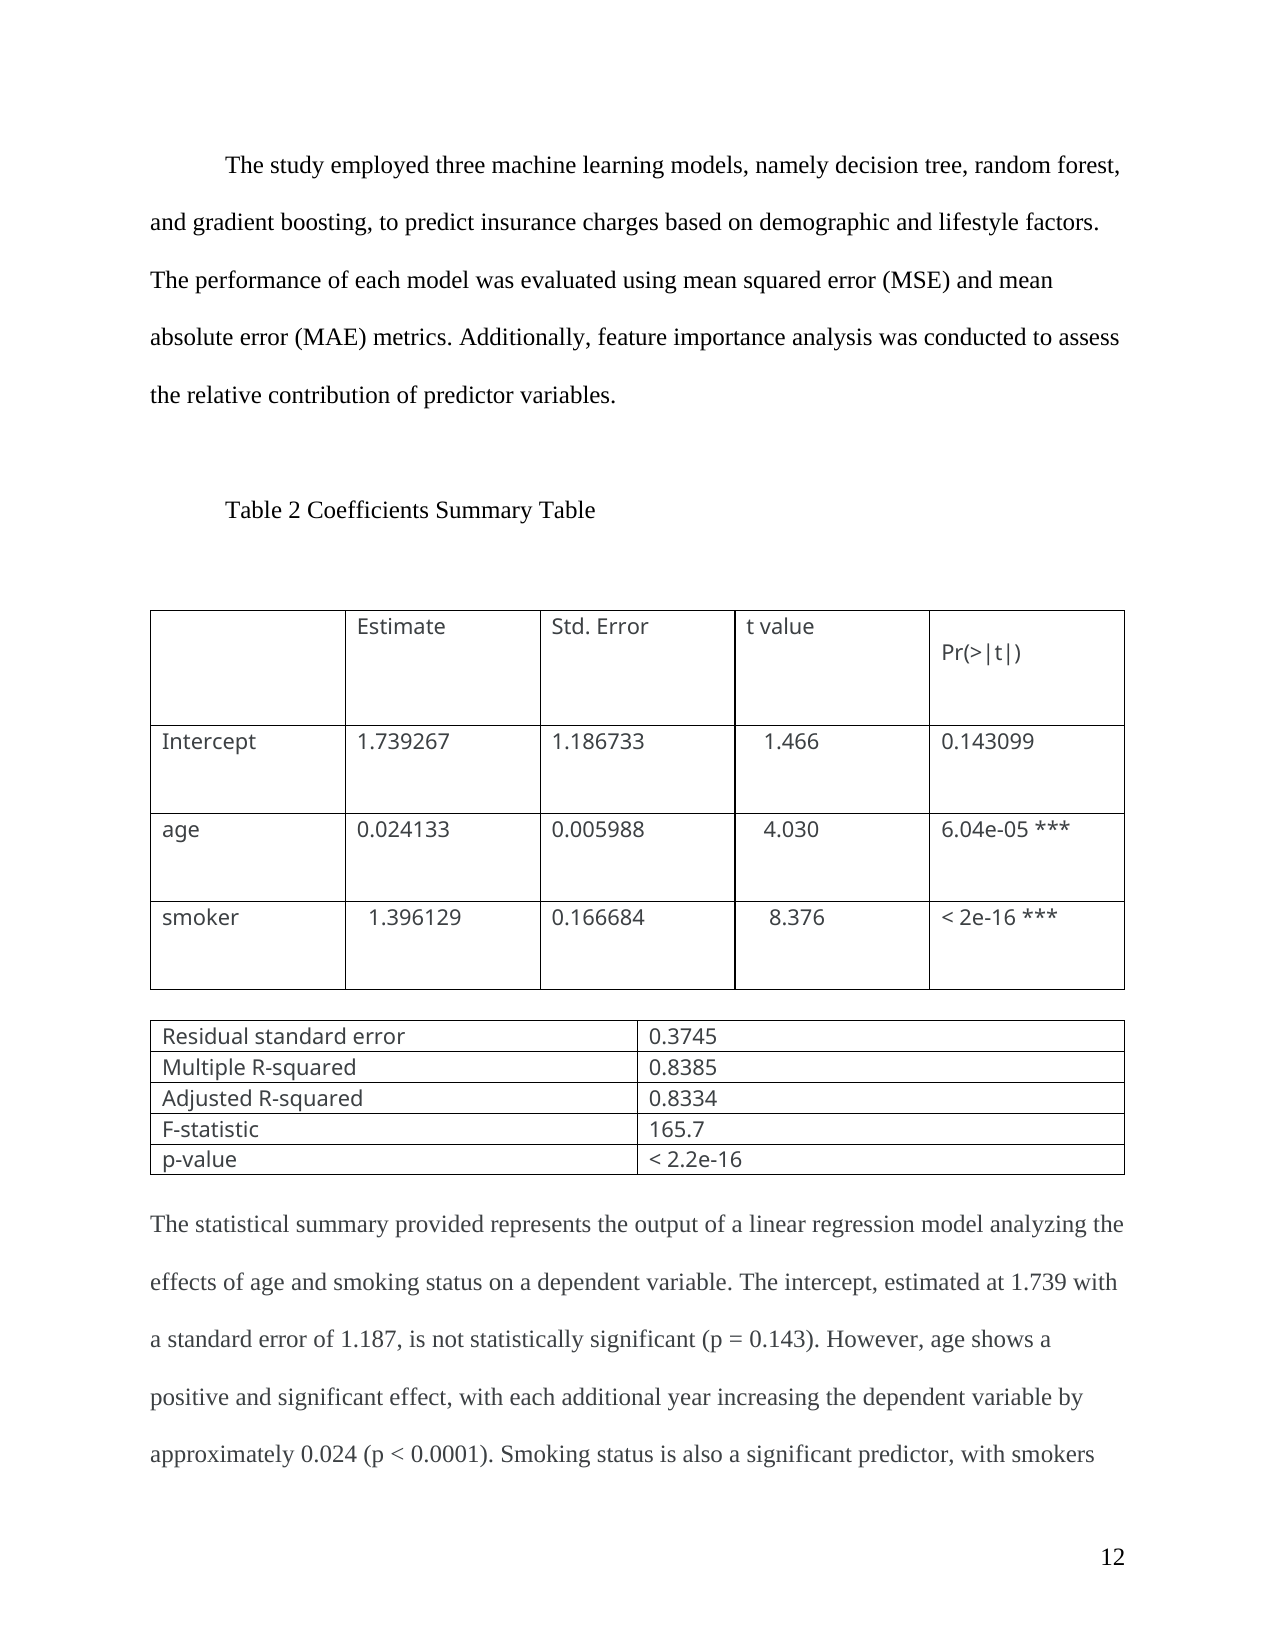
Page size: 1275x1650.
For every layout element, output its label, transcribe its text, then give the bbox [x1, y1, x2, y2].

table_cell 0.8385 [638, 1052, 1124, 1082]
table_cell Adjusted R-squared [151, 1083, 637, 1113]
text The study employed three machine learning models, namely decision tree, random forest, and gradient boosting, to predict insurance charges based on demographic and lifestyle factors. The performance of each model was evaluated using mean squared error (MSE) and mean absolute error (MAE) metrics. Additionally, feature importance analysis was conducted to assess the relative contribution of predictor variables. [150, 150, 1125, 409]
table_cell 1.186733 [541, 726, 734, 813]
table_cell < 2.2e-16 [638, 1145, 1124, 1174]
table_header 0.3745 [638, 1021, 1124, 1051]
table_cell 0.024133 [346, 814, 540, 901]
table_cell 0.166684 [541, 902, 734, 989]
table_cell 4.030 [736, 814, 929, 901]
table_cell 1.739267 [346, 726, 540, 813]
table_cell Multiple R-squared [151, 1052, 637, 1082]
table_cell smoker [151, 902, 345, 989]
table_cell 0.8334 [638, 1083, 1124, 1113]
table_header Std. Error [541, 611, 734, 724]
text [150, 1209, 1125, 1468]
table_header Estimate [346, 611, 540, 724]
table_cell p-value [151, 1145, 637, 1174]
table_header t value [736, 611, 929, 724]
table_cell Intercept [151, 726, 345, 813]
table_cell < 2e-16 *** [930, 902, 1124, 989]
table_cell 0.143099 [930, 726, 1124, 813]
table_cell 0.005988 [541, 814, 734, 901]
table_cell F-statistic [151, 1114, 637, 1143]
table_cell age [151, 814, 345, 901]
table_cell 1.396129 [346, 902, 540, 989]
table_header Residual standard error [151, 1021, 637, 1051]
table_header [151, 611, 345, 724]
table_header Pr(>|t|) [930, 611, 1124, 724]
table_cell 165.7 [638, 1114, 1124, 1143]
table_cell 6.04e-05 *** [930, 814, 1124, 901]
text Table 2 Coefficients Summary Table [150, 495, 1125, 524]
table_cell 8.376 [736, 902, 929, 989]
table_cell 1.466 [736, 726, 929, 813]
